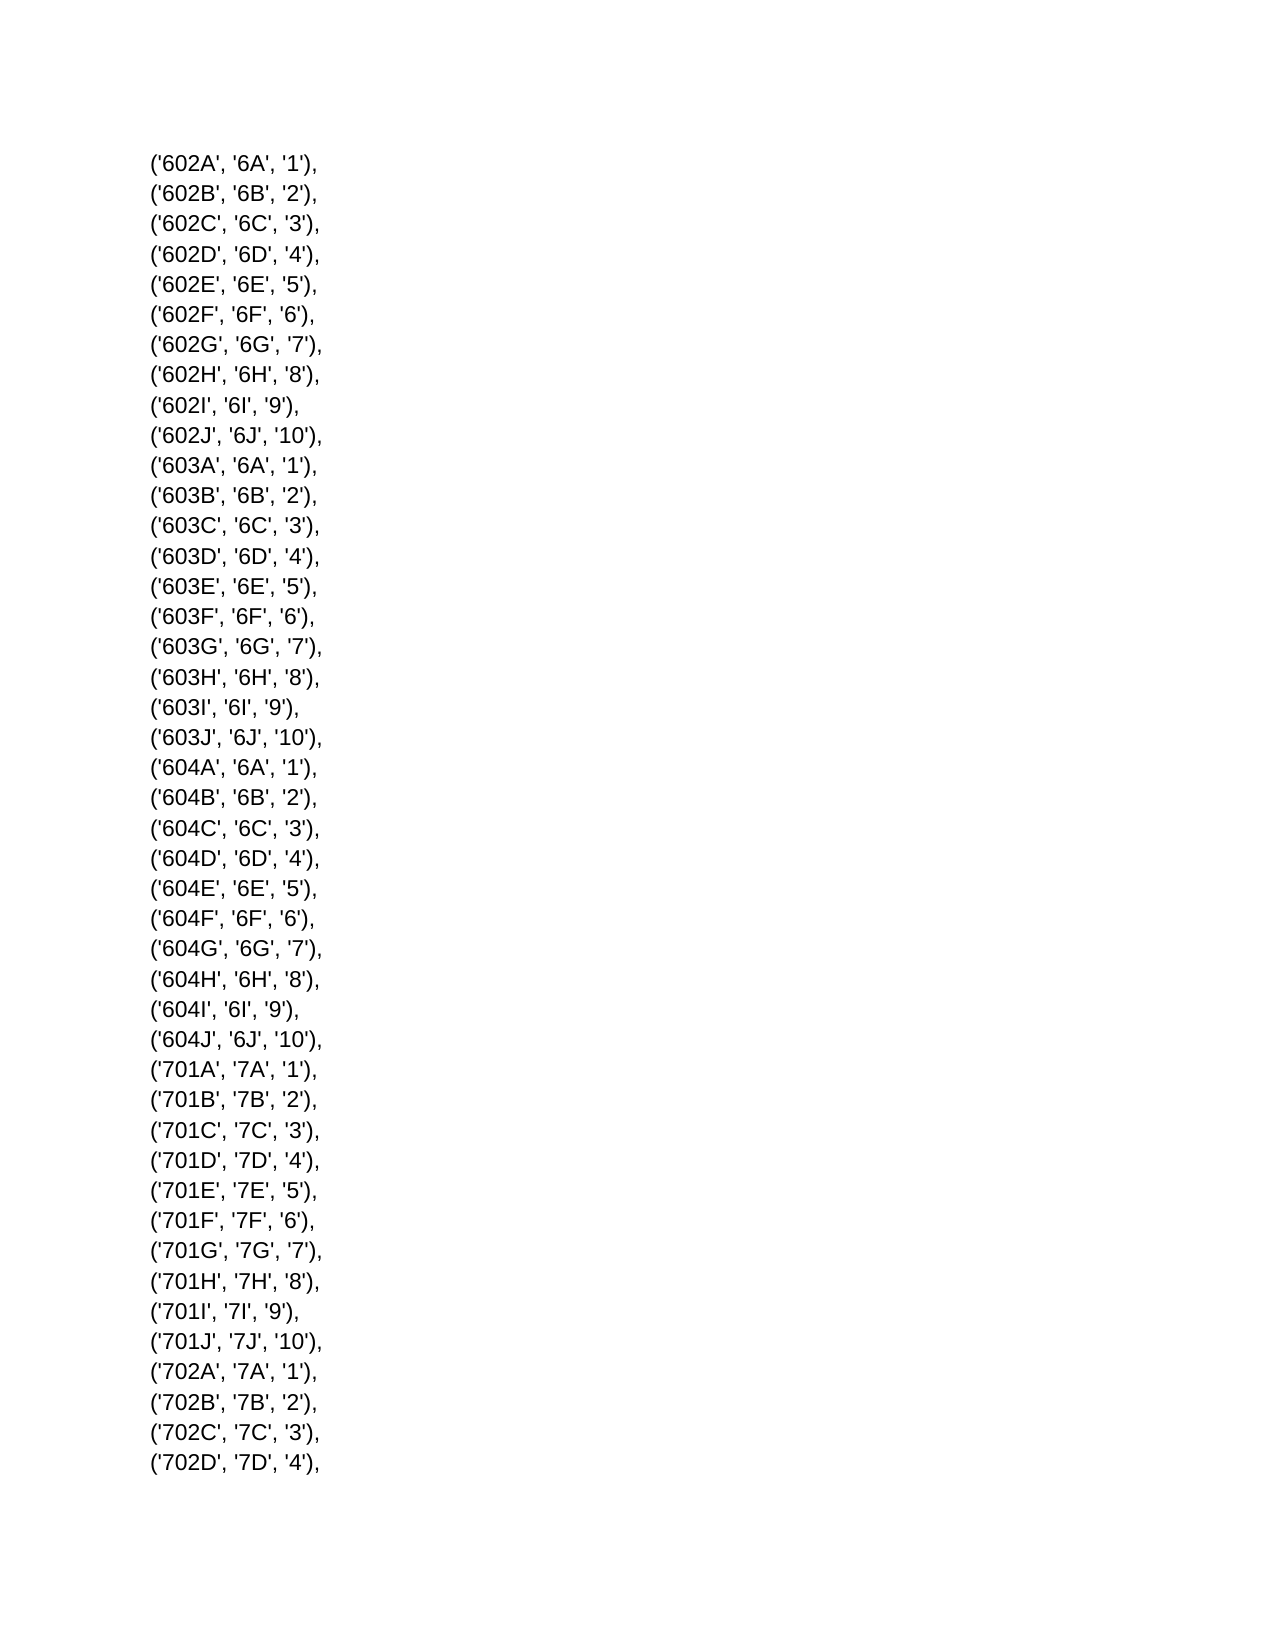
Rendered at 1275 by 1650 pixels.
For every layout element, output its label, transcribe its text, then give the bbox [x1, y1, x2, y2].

text ('603B', '6B', '2'), [150, 482, 1125, 509]
text ('603F', '6F', '6'), [150, 603, 1125, 629]
text ('602F', '6F', '6'), [150, 301, 1125, 327]
text ('701A', '7A', '1'), [150, 1056, 1125, 1083]
text ('603J', '6J', '10'), [150, 724, 1125, 750]
text ('604C', '6C', '3'), [150, 814, 1125, 841]
text ('604A', '6A', '1'), [150, 754, 1125, 781]
text ('604G', '6G', '7'), [150, 935, 1125, 962]
text ('701H', '7H', '8'), [150, 1268, 1125, 1294]
text ('602I', '6I', '9'), [150, 392, 1125, 418]
text ('701I', '7I', '9'), [150, 1298, 1125, 1324]
text ('702C', '7C', '3'), [150, 1419, 1125, 1445]
text ('701F', '7F', '6'), [150, 1207, 1125, 1234]
text ('602G', '6G', '7'), [150, 331, 1125, 358]
text ('603E', '6E', '5'), [150, 573, 1125, 599]
text ('604I', '6I', '9'), [150, 996, 1125, 1022]
text ('701C', '7C', '3'), [150, 1117, 1125, 1143]
text ('702A', '7A', '1'), [150, 1358, 1125, 1385]
text ('602C', '6C', '3'), [150, 210, 1125, 237]
text ('603D', '6D', '4'), [150, 543, 1125, 569]
text ('602A', '6A', '1'), [150, 150, 1125, 176]
text ('603I', '6I', '9'), [150, 694, 1125, 720]
text ('604B', '6B', '2'), [150, 784, 1125, 811]
text ('603C', '6C', '3'), [150, 512, 1125, 539]
text ('702B', '7B', '2'), [150, 1388, 1125, 1415]
text ('603H', '6H', '8'), [150, 663, 1125, 690]
text ('701D', '7D', '4'), [150, 1147, 1125, 1173]
text ('603G', '6G', '7'), [150, 633, 1125, 660]
text ('602B', '6B', '2'), [150, 180, 1125, 207]
text ('604D', '6D', '4'), [150, 845, 1125, 871]
text ('602J', '6J', '10'), [150, 422, 1125, 448]
text ('602E', '6E', '5'), [150, 271, 1125, 297]
text ('604E', '6E', '5'), [150, 875, 1125, 901]
text ('604H', '6H', '8'), [150, 966, 1125, 992]
text ('701J', '7J', '10'), [150, 1328, 1125, 1354]
text ('602H', '6H', '8'), [150, 361, 1125, 388]
text ('602D', '6D', '4'), [150, 241, 1125, 267]
text ('702D', '7D', '4'), [150, 1449, 1125, 1475]
text ('701B', '7B', '2'), [150, 1086, 1125, 1113]
text ('701G', '7G', '7'), [150, 1237, 1125, 1264]
text ('604F', '6F', '6'), [150, 905, 1125, 932]
text ('701E', '7E', '5'), [150, 1177, 1125, 1203]
text ('604J', '6J', '10'), [150, 1026, 1125, 1052]
text ('603A', '6A', '1'), [150, 452, 1125, 478]
